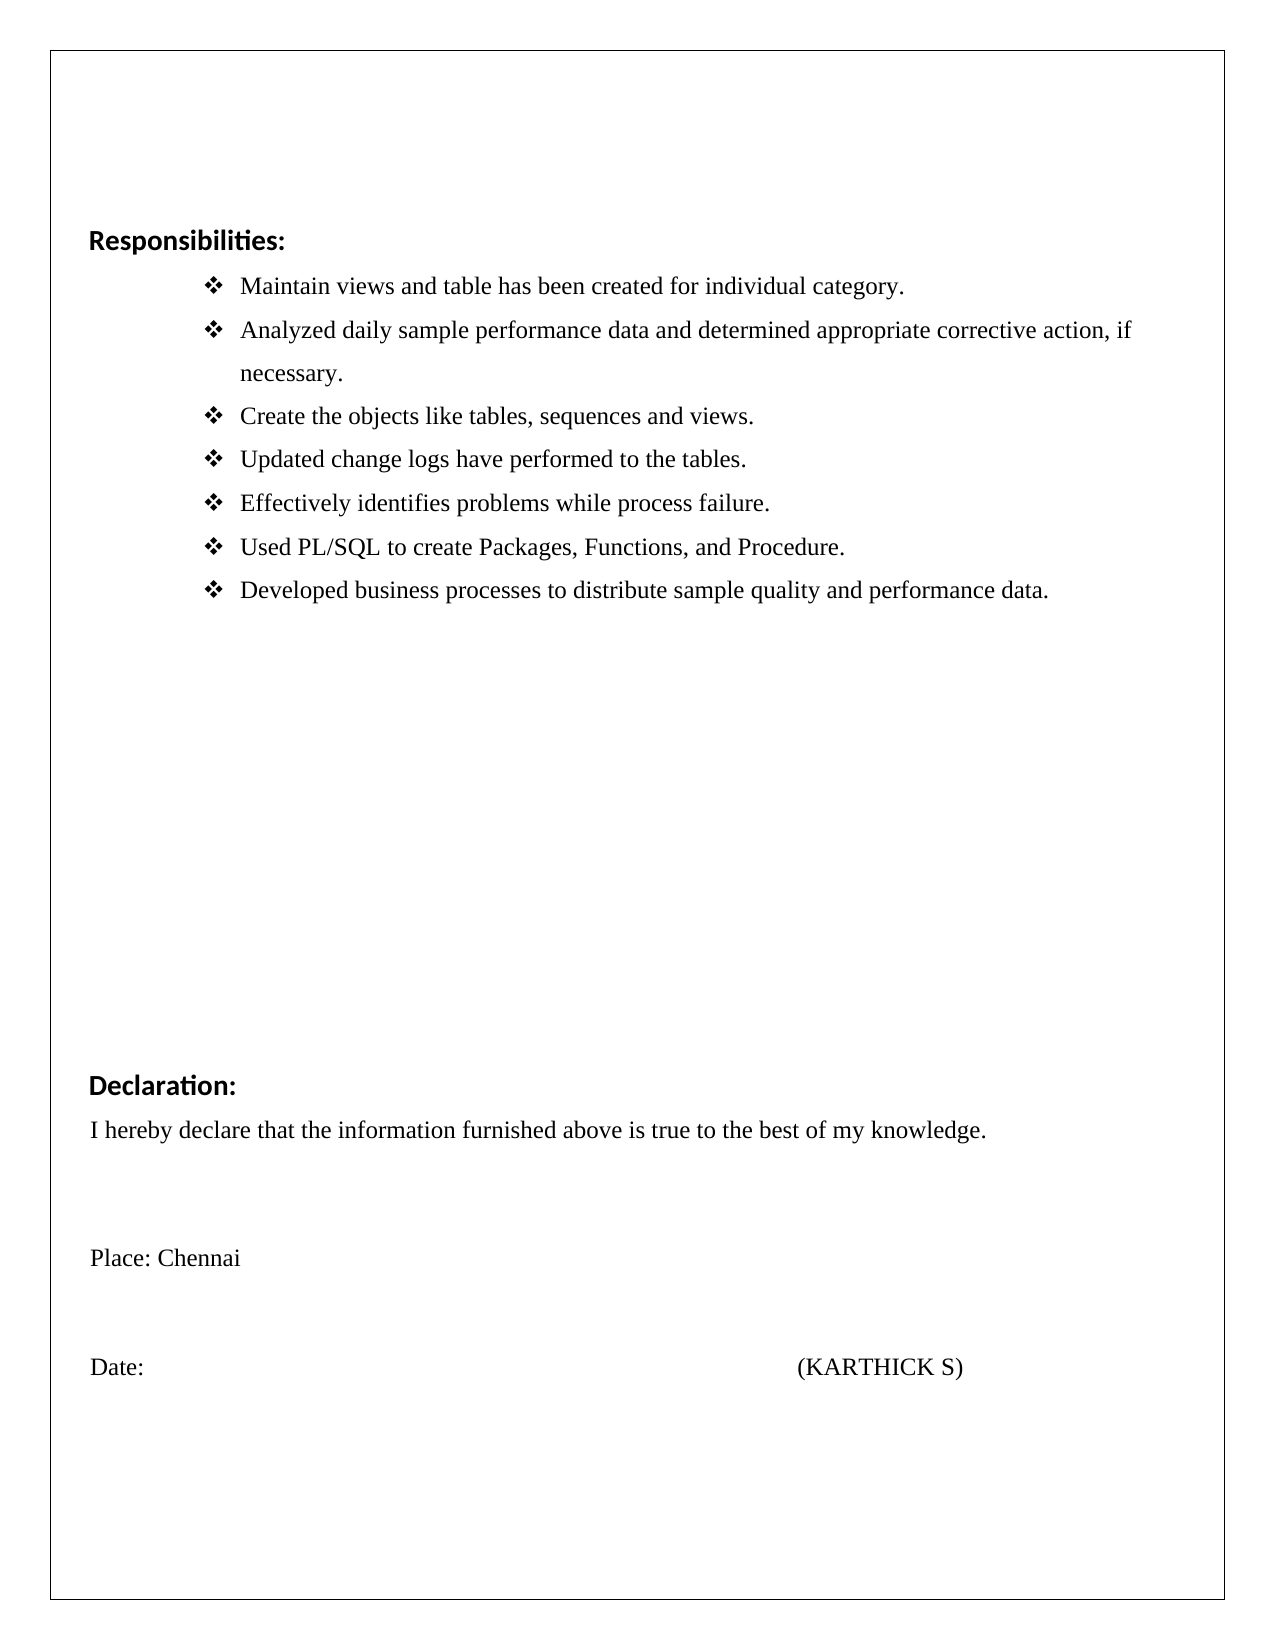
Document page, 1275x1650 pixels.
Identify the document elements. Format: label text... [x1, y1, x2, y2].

text Responsibilities: [88, 222, 1200, 258]
list Analyzed daily sample performance data and determined appropriate corrective action, if necessary. [202, 315, 1200, 386]
list Create the objects like tables, sequences and views. [202, 401, 1200, 429]
list Developed business processes to distribute sample quality and performance data. [202, 575, 1200, 604]
text Place: Chennai [90, 1243, 1200, 1272]
list Used PL/SQL to create Packages, Functions, and Procedure. [202, 532, 1200, 560]
text Declaration: [88, 1067, 1200, 1103]
text I hereby declare that the information furnished above is true to the best of my knowledge. [90, 1116, 1200, 1144]
list Updated change logs have performed to the tables. [202, 444, 1200, 473]
list Maintain views and table has been created for individual category. [202, 271, 1200, 300]
text Date: (KARTHICK S) [90, 1352, 1200, 1381]
list Effectively identifies problems while process failure. [202, 488, 1200, 517]
